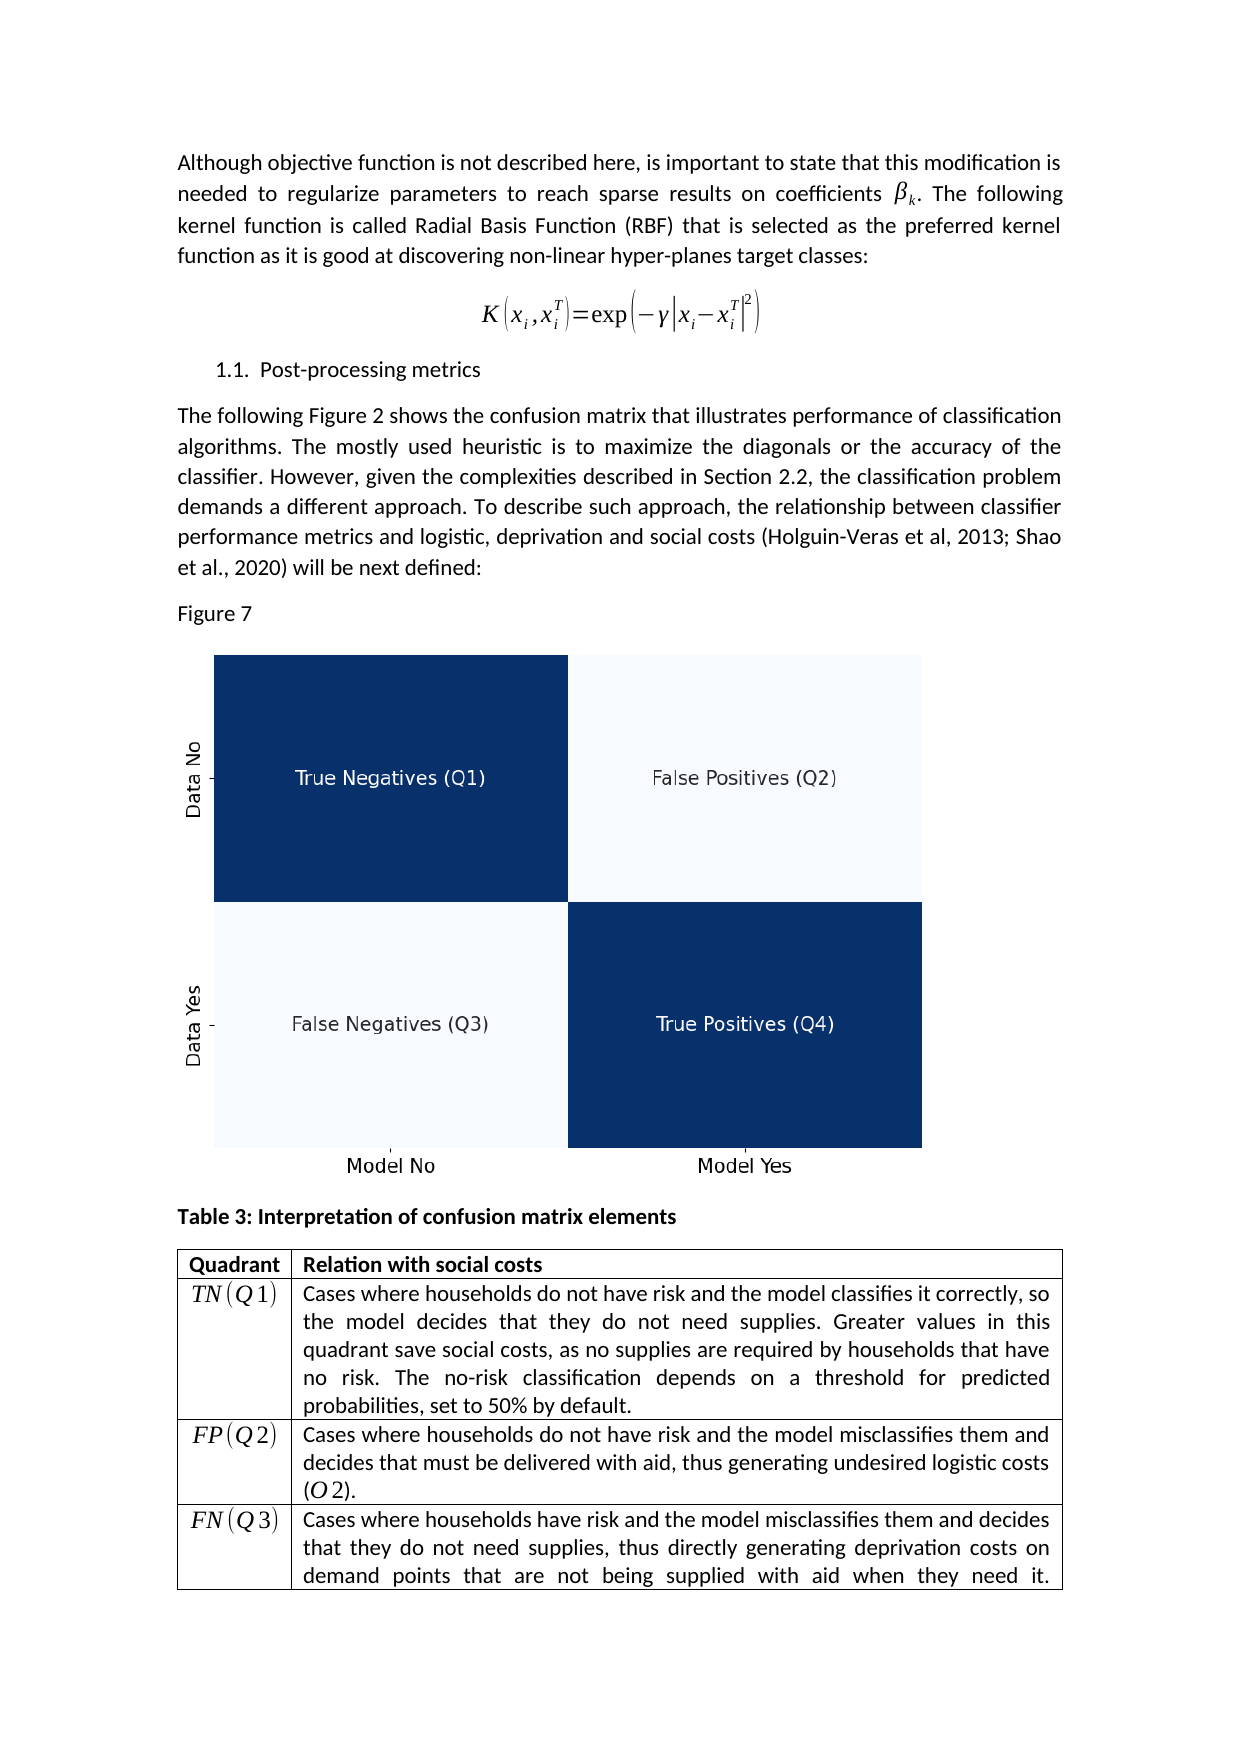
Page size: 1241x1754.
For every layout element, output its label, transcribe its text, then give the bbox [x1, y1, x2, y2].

table_header Relation with social costs [292, 1250, 1062, 1278]
table_header Quadrant [178, 1250, 291, 1278]
text Table 3: Interpretation of confusion matrix elements [177, 1202, 1063, 1230]
table_cell Cases where households do not have risk and the model misclassifies them and decides that must be delivered with aid, thus generating undesired logistic costs (). [292, 1420, 1062, 1504]
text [177, 148, 1063, 269]
text The following Figure 2 shows the confusion matrix that illustrates performance of classification algorithms. The mostly used heuristic is to maximize the diagonals or the accuracy of the classifier. However, given the complexities described in Section 2.2, the classification problem demands a different approach. To describe such approach, the relationship between classifier performance metrics and logistic, deprivation and social costs (Holguin-Veras et al, 2013; Shao et al., 2020) will be next defined: [177, 402, 1063, 581]
table_cell [178, 1279, 291, 1419]
text Figure 7 [177, 599, 1063, 627]
picture [177, 646, 930, 1184]
list Post-processing metrics [215, 355, 1063, 383]
table_cell Cases where households do not have risk and the model classifies it correctly, so the model decides that they do not need supplies. Greater values in this quadrant save social costs, as no supplies are required by households that have no risk. The no-risk classification depends on a threshold for predicted probabilities, set to 50% by default. [292, 1279, 1062, 1419]
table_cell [292, 1505, 1062, 1589]
table_cell [178, 1420, 291, 1504]
table_cell [178, 1505, 291, 1589]
